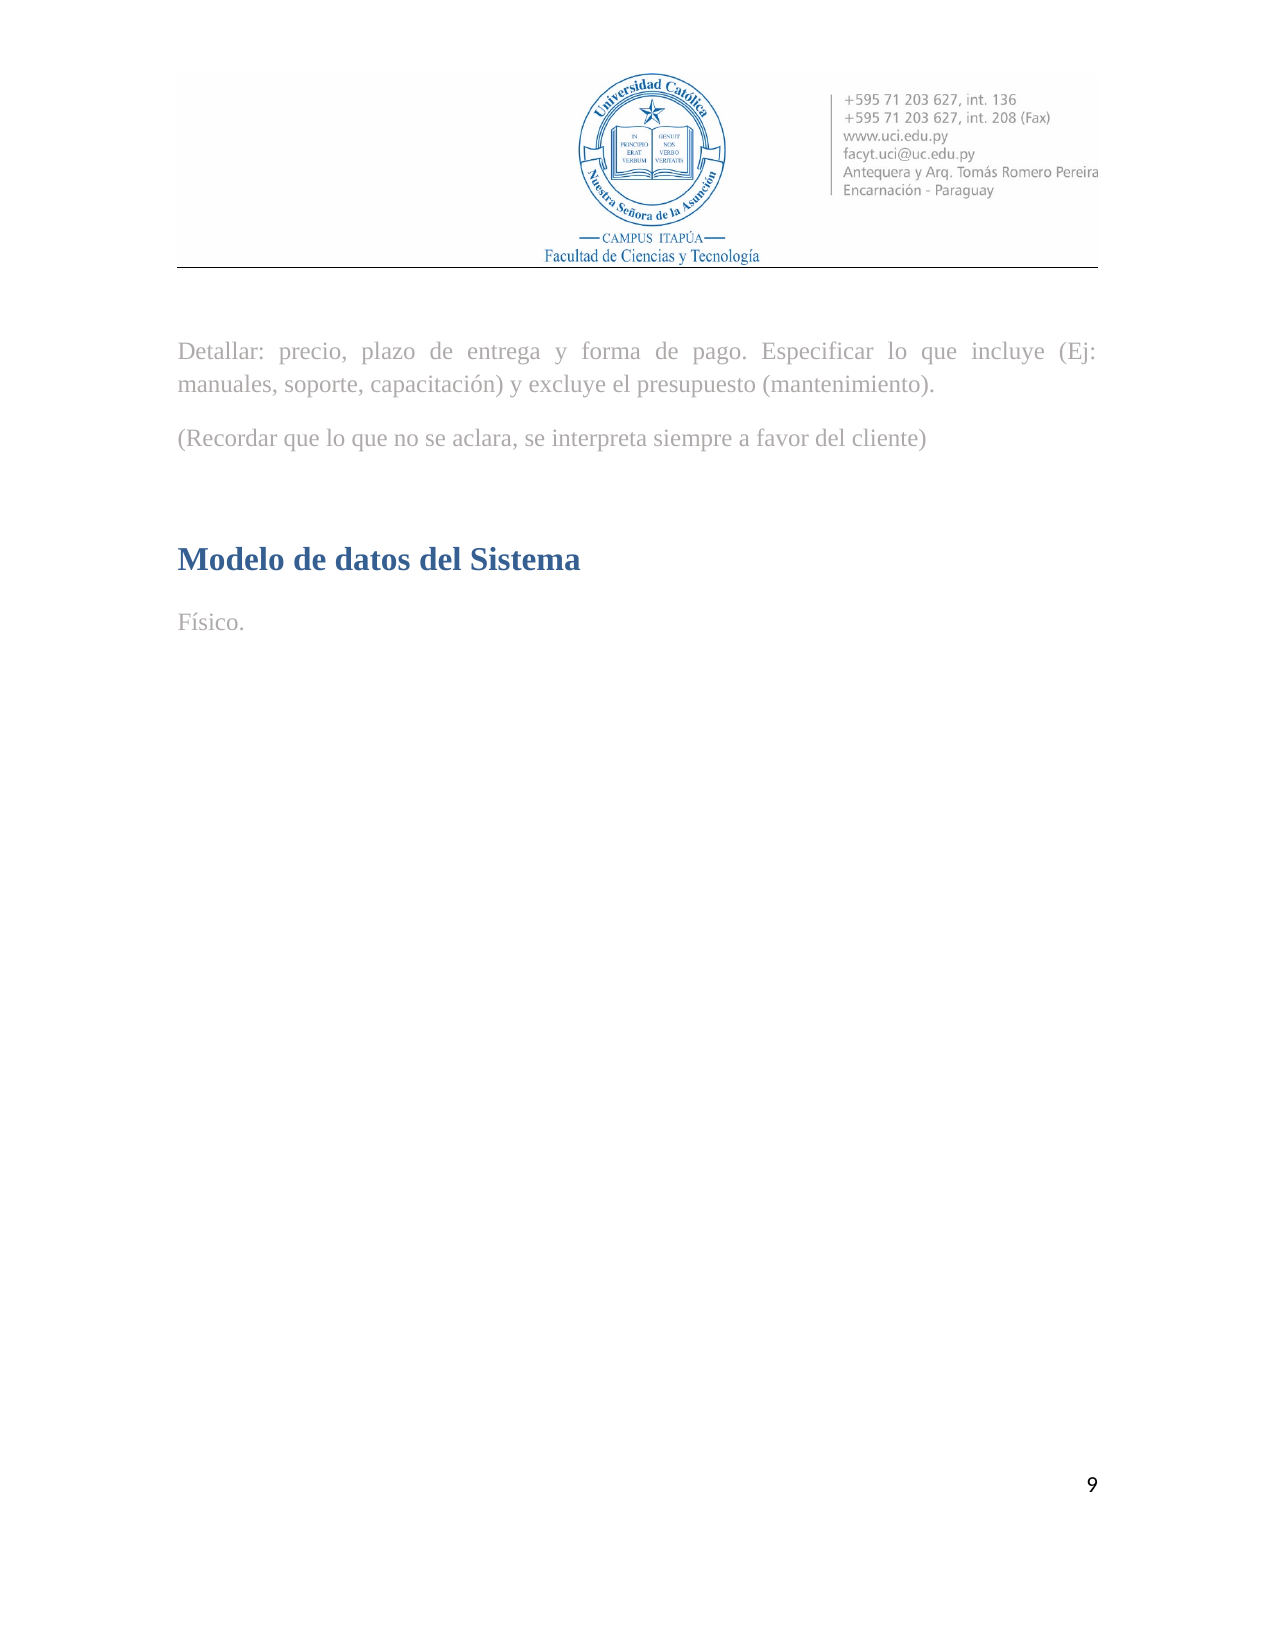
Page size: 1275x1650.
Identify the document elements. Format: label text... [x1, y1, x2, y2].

text (Recordar que lo que no se aclara, se interpreta siempre a favor del cliente) [177, 423, 1098, 452]
subtitle Modelo de datos del Sistema [177, 539, 1098, 577]
text Detallar: precio, plazo de entrega y forma de pago. Especificar lo que incluye (Ej: manuales, soporte, capacitación) y excluye el presupuesto (mantenimiento). [177, 336, 1098, 398]
text Físico. [177, 607, 1098, 635]
picture [177, 73, 1098, 265]
